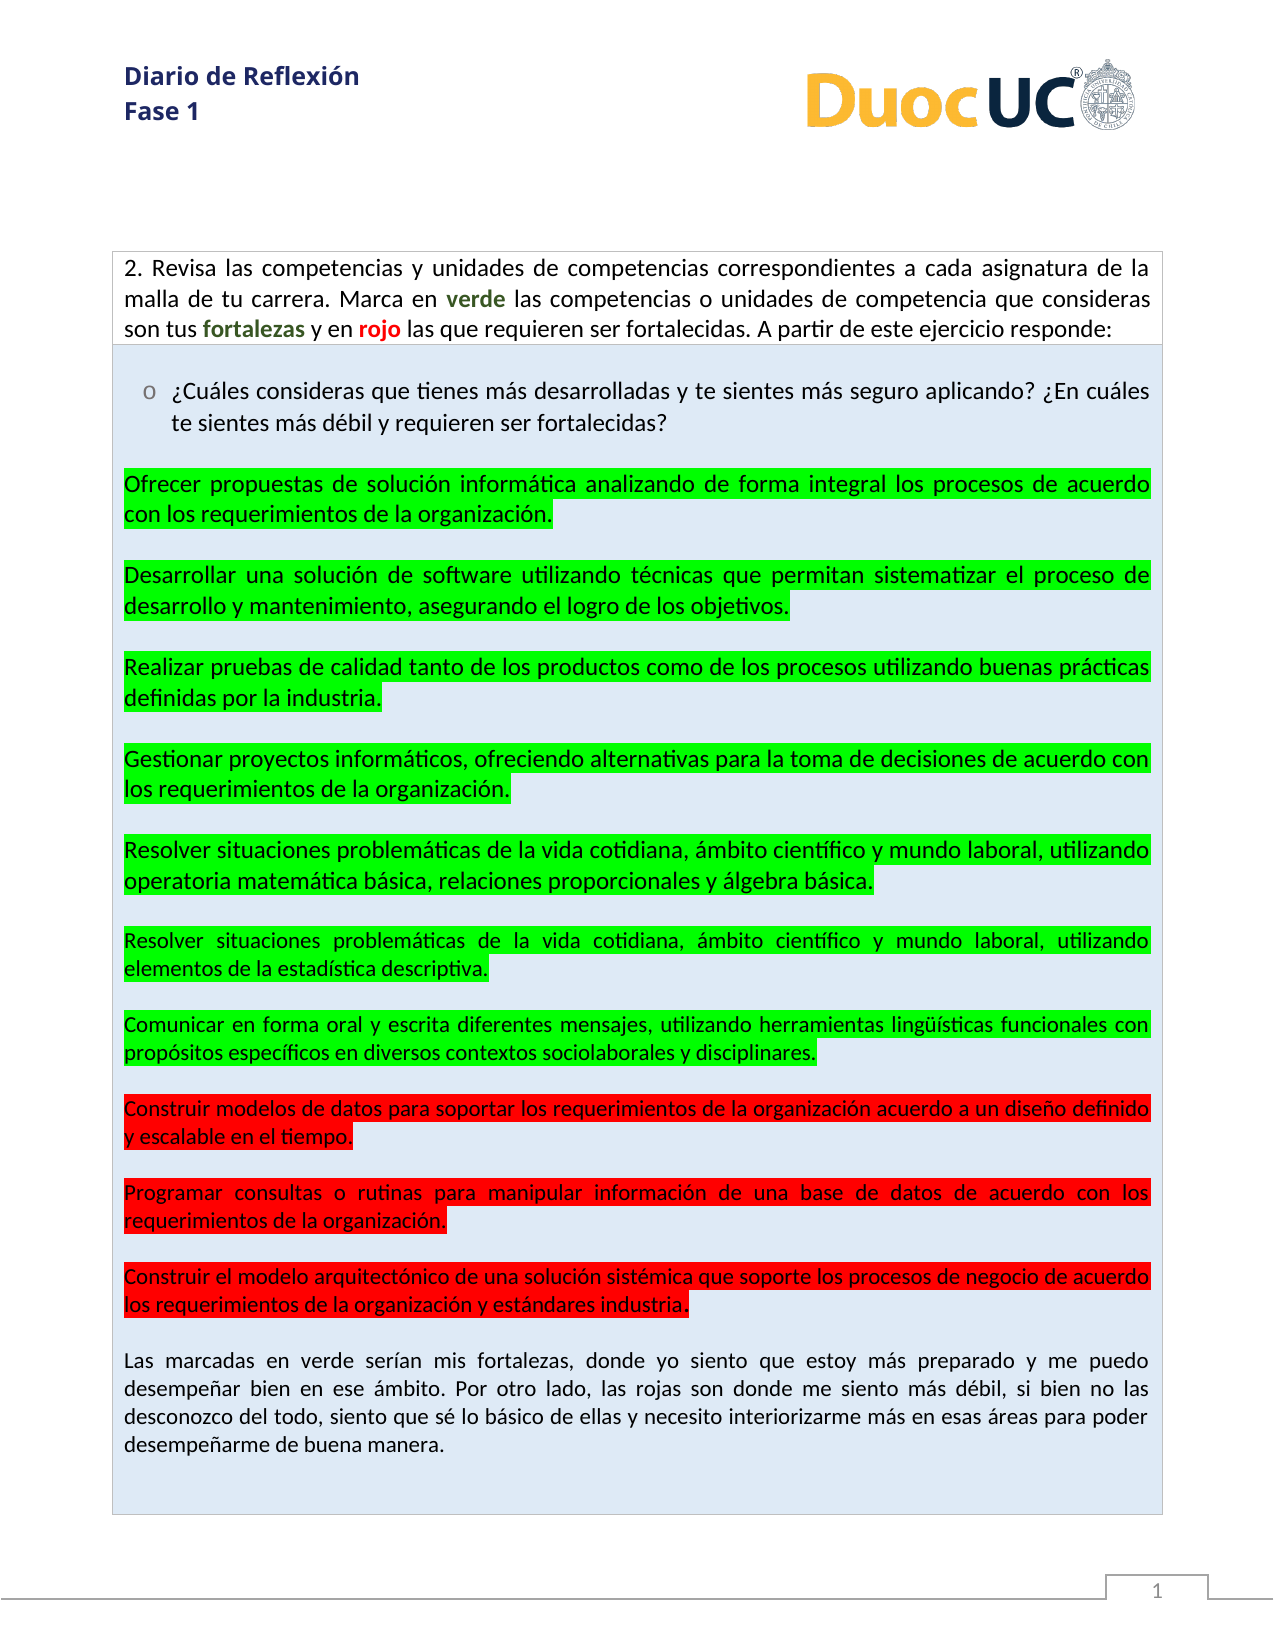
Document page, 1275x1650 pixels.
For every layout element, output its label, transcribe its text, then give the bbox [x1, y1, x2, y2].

table_header 2. Revisa las competencias y unidades de competencias correspondientes a cada asignatura de la malla de tu carrera. Marca en verde las competencias o unidades de competencia que consideras son tus fortalezas y en rojo las que requieren ser fortalecidas. A partir de este ejercicio responde: [113, 252, 1162, 344]
table_cell ¿Cuáles consideras que tienes más desarrolladas y te sientes más seguro aplicando? ¿En cuáles te sientes más débil y requieren ser fortalecidas? Ofrecer propuestas de solución informática analizando de forma integral los procesos de acuerdo con los requerimientos de la organización. Desarrollar una solución de software utilizando técnicas que permitan sistematizar el proceso de desarrollo y mantenimiento, asegurando el logro de los objetivos. Realizar pruebas de calidad tanto de los productos como de los procesos utilizando buenas prácticas definidas por la industria. Gestionar proyectos informáticos, ofreciendo alternativas para la toma de decisiones de acuerdo con los requerimientos de la organización. Resolver situaciones problemáticas de la vida cotidiana, ámbito científico y mundo laboral, utilizando operatoria matemática básica, relaciones proporcionales y álgebra básica. Resolver situaciones problemáticas de la vida cotidiana, ámbito científico y mundo laboral, utilizando elementos de la estadística descriptiva. Comunicar en forma oral y escrita diferentes mensajes, utilizando herramientas lingüísticas funcionales con propósitos específicos en diversos contextos sociolaborales y disciplinares. Construir modelos de datos para soportar los requerimientos de la organización acuerdo a un diseño definido y escalable en el tiempo. Programar consultas o rutinas para manipular información de una base de datos de acuerdo con los requerimientos de la organización. Construir el modelo arquitectónico de una solución sistémica que soporte los procesos de negocio de acuerdo los requerimientos de la organización y estándares industria. Las marcadas en verde serían mis fortalezas, donde yo siento que estoy más preparado y me puedo desempeñar bien en ese ámbito. Por otro lado, las rojas son donde me siento más débil, si bien no las desconozco del todo, siento que sé lo básico de ellas y necesito interiorizarme más en esas áreas para poder desempeñarme de buena manera. [113, 345, 1162, 1514]
picture [807, 59, 1135, 130]
